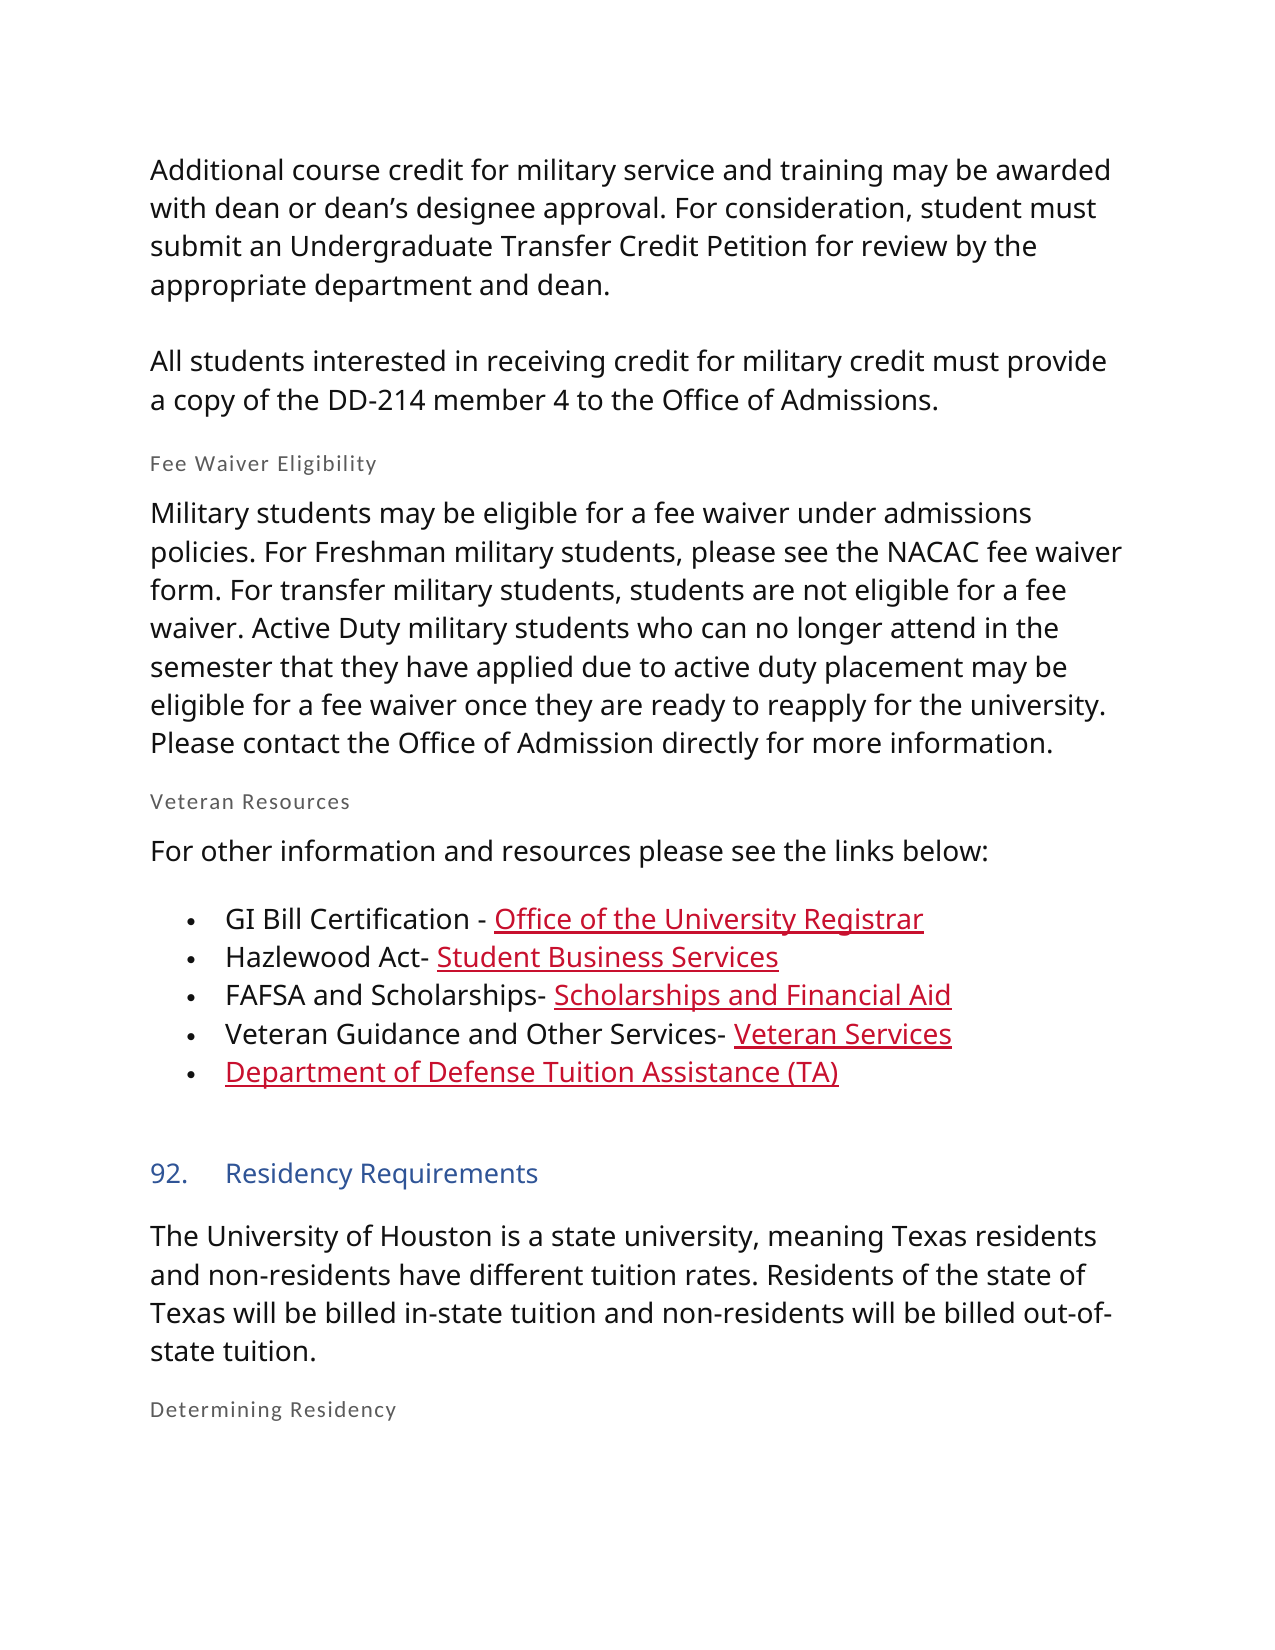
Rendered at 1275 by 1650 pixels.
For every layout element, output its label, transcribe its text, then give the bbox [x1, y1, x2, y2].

subtitle Fee Waiver Eligibility [150, 449, 1125, 477]
text For other information and resources please see the links below: [150, 832, 1125, 870]
list Hazlewood Act- Student Business Services [187, 937, 1125, 976]
subtitle Residency Requirements [150, 1154, 1125, 1191]
list Department of Defense Tuition Assistance (TA) [187, 1052, 1125, 1091]
list Veteran Guidance and Other Services- Veteran Services [187, 1014, 1125, 1052]
text Additional course credit for military service and training may be awarded with dean or dean’s designee approval. For consideration, student must submit an Undergraduate Transfer Credit Petition for review by the appropriate department and dean. All students interested in receiving credit for military credit must provide a copy of the DD-214 member 4 to the Office of Admissions. [150, 150, 1125, 449]
list FAFSA and Scholarships- Scholarships and Financial Aid [187, 976, 1125, 1014]
text The University of Houston is a state university, meaning Texas residents and non-residents have different tuition rates. Residents of the state of Texas will be billed in-state tuition and non-residents will be billed out-of-state tuition. [150, 1216, 1125, 1370]
list GI Bill Certification - Office of the University Registrar [187, 899, 1125, 937]
text Military students may be eligible for a fee waiver under admissions policies. For Freshman military students, please see the NACAC fee waiver form. For transfer military students, students are not eligible for a fee waiver. Active Duty military students who can no longer attend in the semester that they have applied due to active duty placement may be eligible for a fee waiver once they are ready to reapply for the university. Please contact the Office of Admission directly for more information. [150, 493, 1125, 762]
subtitle Determining Residency [150, 1395, 1125, 1423]
subtitle Veteran Resources [150, 787, 1125, 815]
